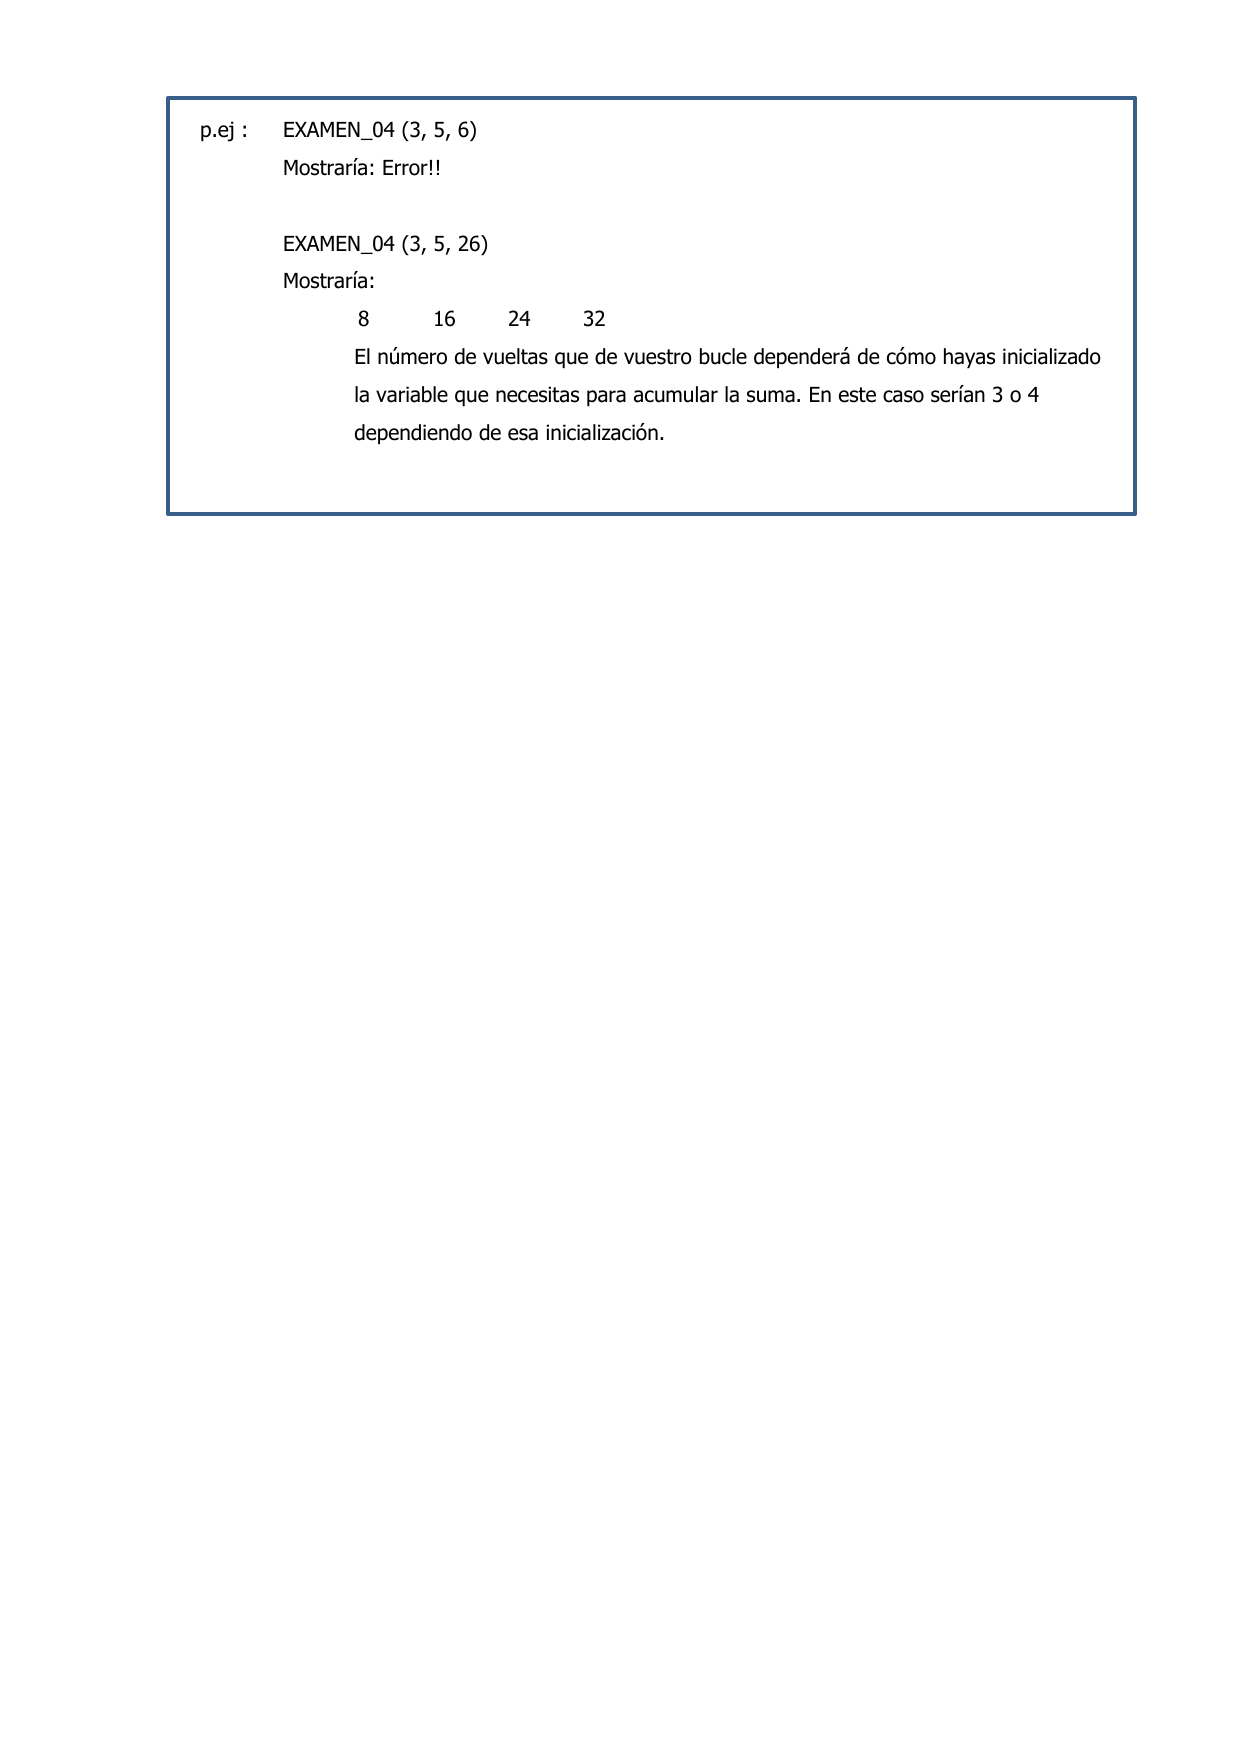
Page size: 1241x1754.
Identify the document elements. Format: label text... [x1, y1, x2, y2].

text EXAMEN_04 (3, 5, 26) [200, 230, 1122, 255]
text Mostraría: Error!! [200, 154, 1122, 180]
text Mostraría: [200, 268, 1122, 293]
text El número de vueltas que de vuestro bucle dependerá de cómo hayas inicializado la variable que necesitas para acumular la suma. En este caso serían 3 o 4 dependiendo de esa inicialización. [354, 344, 1122, 444]
text 8 16 24 32 [200, 306, 1122, 331]
text p.ej : EXAMEN_04 (3, 5, 6) [200, 117, 1122, 142]
